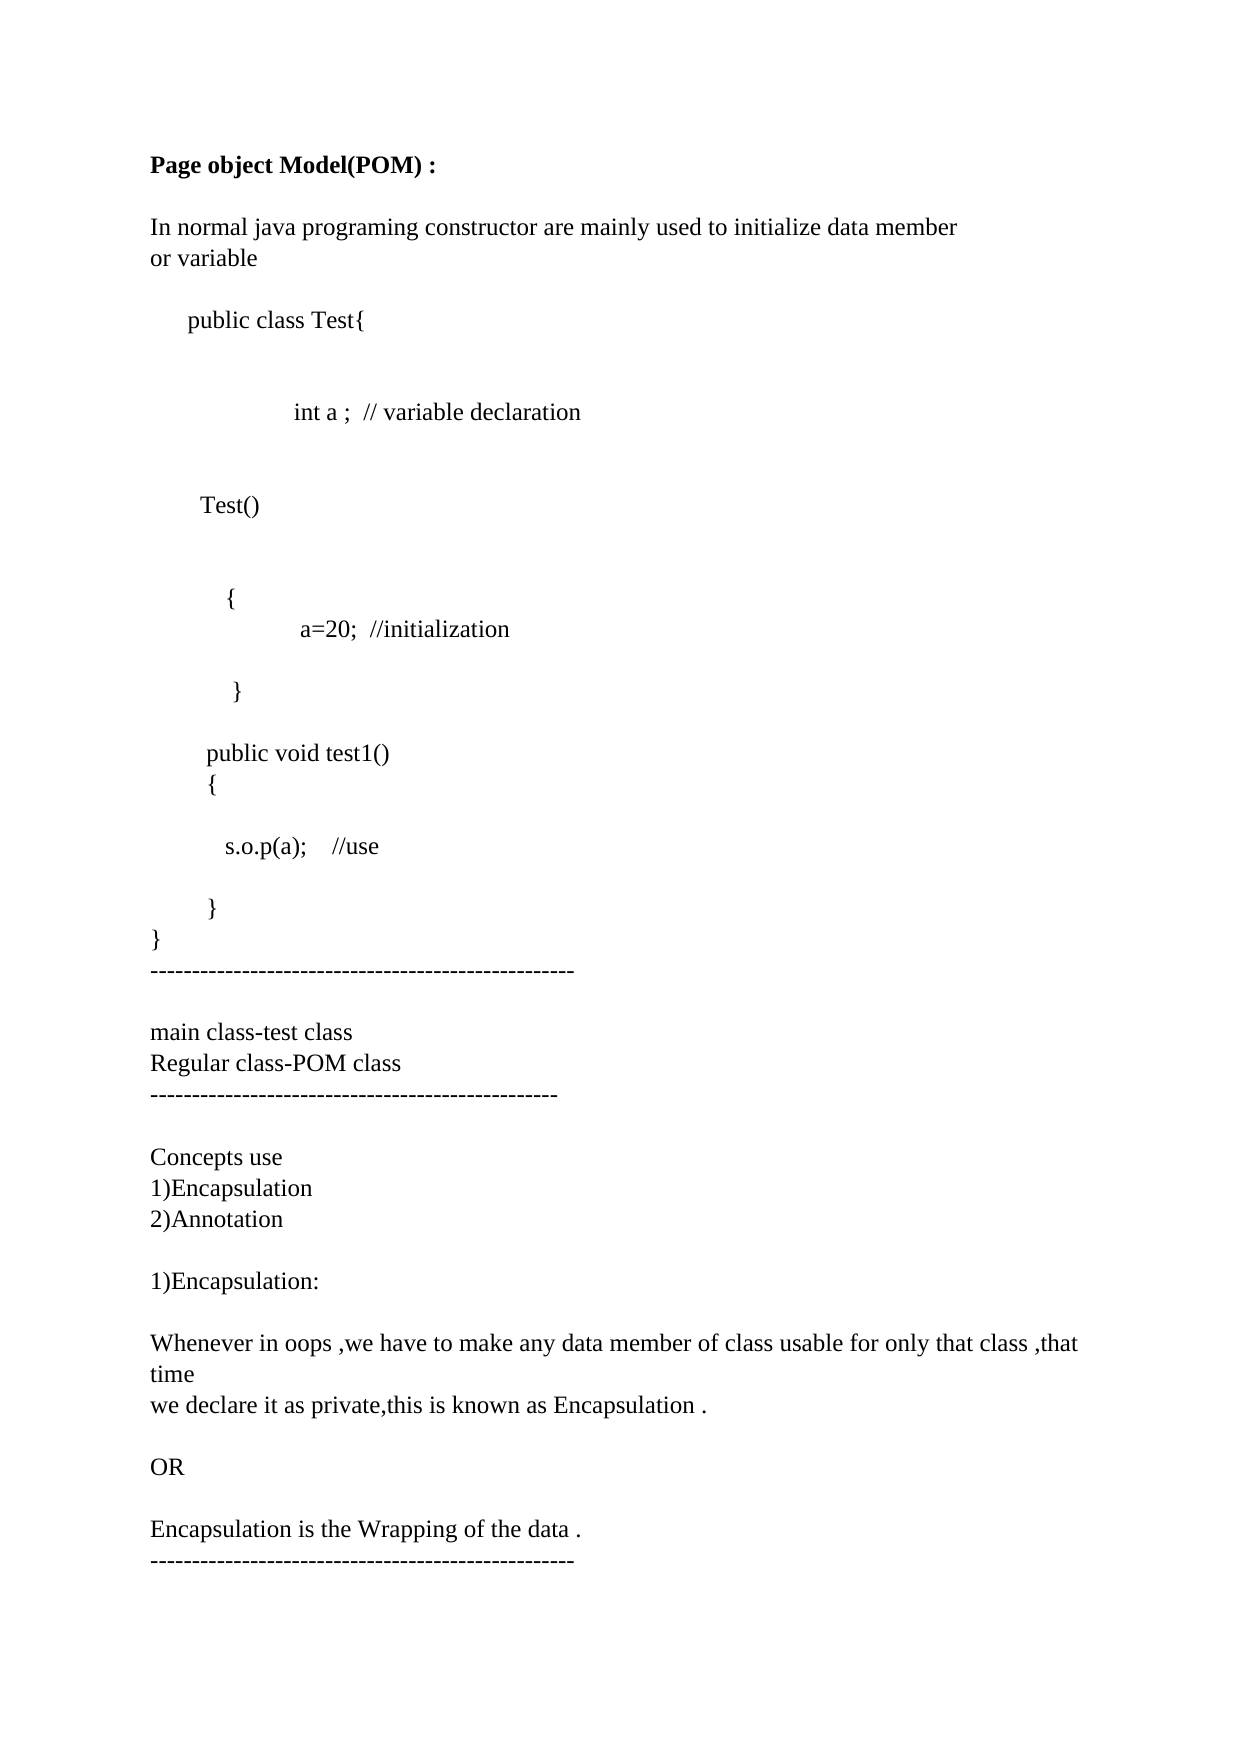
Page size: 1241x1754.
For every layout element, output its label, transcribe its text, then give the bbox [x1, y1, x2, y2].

text Test() [150, 490, 1090, 518]
text or variable [150, 243, 1090, 272]
text a=20; //initialization [150, 614, 1090, 643]
text public class Test{ [150, 305, 1090, 334]
text --------------------------------------------------- [150, 955, 1090, 984]
text OR [150, 1452, 1090, 1481]
text In normal java programing constructor are mainly used to initialize data member [150, 212, 1090, 241]
text main class-test class [150, 1017, 1090, 1046]
text --------------------------------------------------- [150, 1545, 1090, 1574]
text ------------------------------------------------- [150, 1079, 1090, 1108]
text Concepts use [150, 1142, 1090, 1170]
text Regular class-POM class [150, 1048, 1090, 1077]
text { [150, 769, 1090, 798]
text Page object Model(POM) : [150, 150, 1090, 179]
text } [150, 893, 1090, 922]
text 1)Encapsulation [150, 1173, 1090, 1201]
text s.o.p(a); //use [150, 831, 1090, 860]
text Whenever in oops ,we have to make any data member of class usable for only that class ,that time [150, 1328, 1090, 1388]
text { [150, 583, 1090, 612]
text we declare it as private,this is known as Encapsulation . [150, 1390, 1090, 1419]
text 1)Encapsulation: [150, 1266, 1090, 1294]
text public void test1() [150, 738, 1090, 767]
text } [150, 924, 1090, 953]
text int a ; // variable declaration [150, 397, 1090, 425]
text } [150, 676, 1090, 705]
text Encapsulation is the Wrapping of the data . [150, 1514, 1090, 1543]
text 2)Annotation [150, 1204, 1090, 1232]
